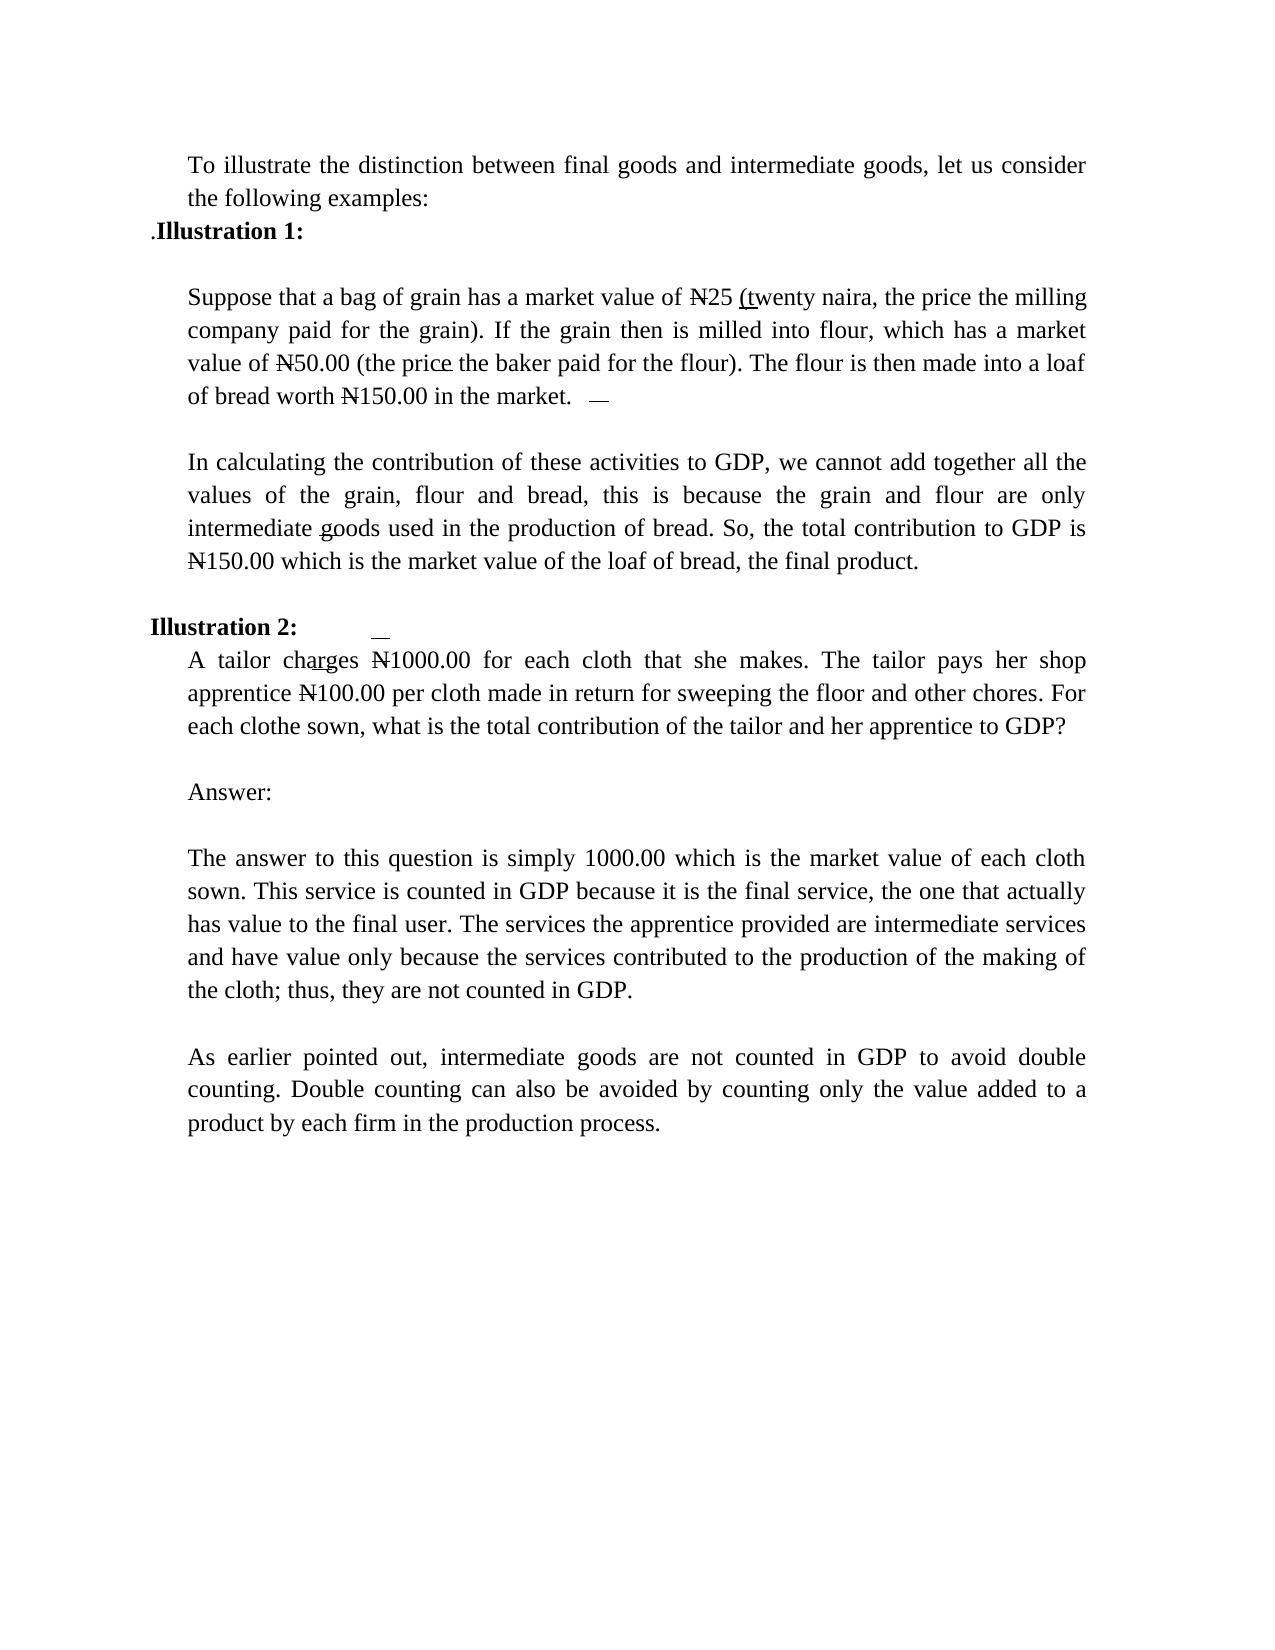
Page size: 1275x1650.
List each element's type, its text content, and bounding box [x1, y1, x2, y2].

text Answer: [187, 777, 1125, 806]
text The answer to this question is simply 1000.00 which is the market value of each cloth sown. This service is counted in GDP because it is the final service, the one that actually has value to the final user. The services the apprentice provided are intermediate services and have value only because the services contributed to the production of the making of the cloth; thus, they are not counted in GDP. [187, 843, 1087, 1004]
text .Illustration 1: [150, 216, 1125, 245]
text Illustration 2: [150, 612, 1125, 641]
text A tailor charges N1000.00 for each cloth that she makes. The tailor pays her shop apprentice N100.00 per cloth made in return for sweeping the floor and other chores. For each clothe sown, what is the total contribution of the tailor and her apprentice to GDP? [187, 645, 1087, 740]
text To illustrate the distinction between final goods and intermediate goods, let us consider the following examples: [187, 150, 1087, 212]
text Suppose that a bag of grain has a market value of N25 (twenty naira, the price the milling company paid for the grain). If the grain then is milled into flour, which has a market value of N50.00 (the price the baker paid for the flour). The flour is then made into a loaf of bread worth N150.00 in the market. [187, 282, 1087, 410]
text In calculating the contribution of these activities to GDP, we cannot add together all the values of the grain, flour and bread, this is because the grain and flour are only intermediate goods used in the production of bread. So, the total contribution to GDP is N150.00 which is the market value of the loaf of bread, the final product. [187, 447, 1087, 575]
text As earlier pointed out, intermediate goods are not counted in GDP to avoid double counting. Double counting can also be avoided by counting only the value added to a product by each firm in the production process. [187, 1042, 1087, 1136]
